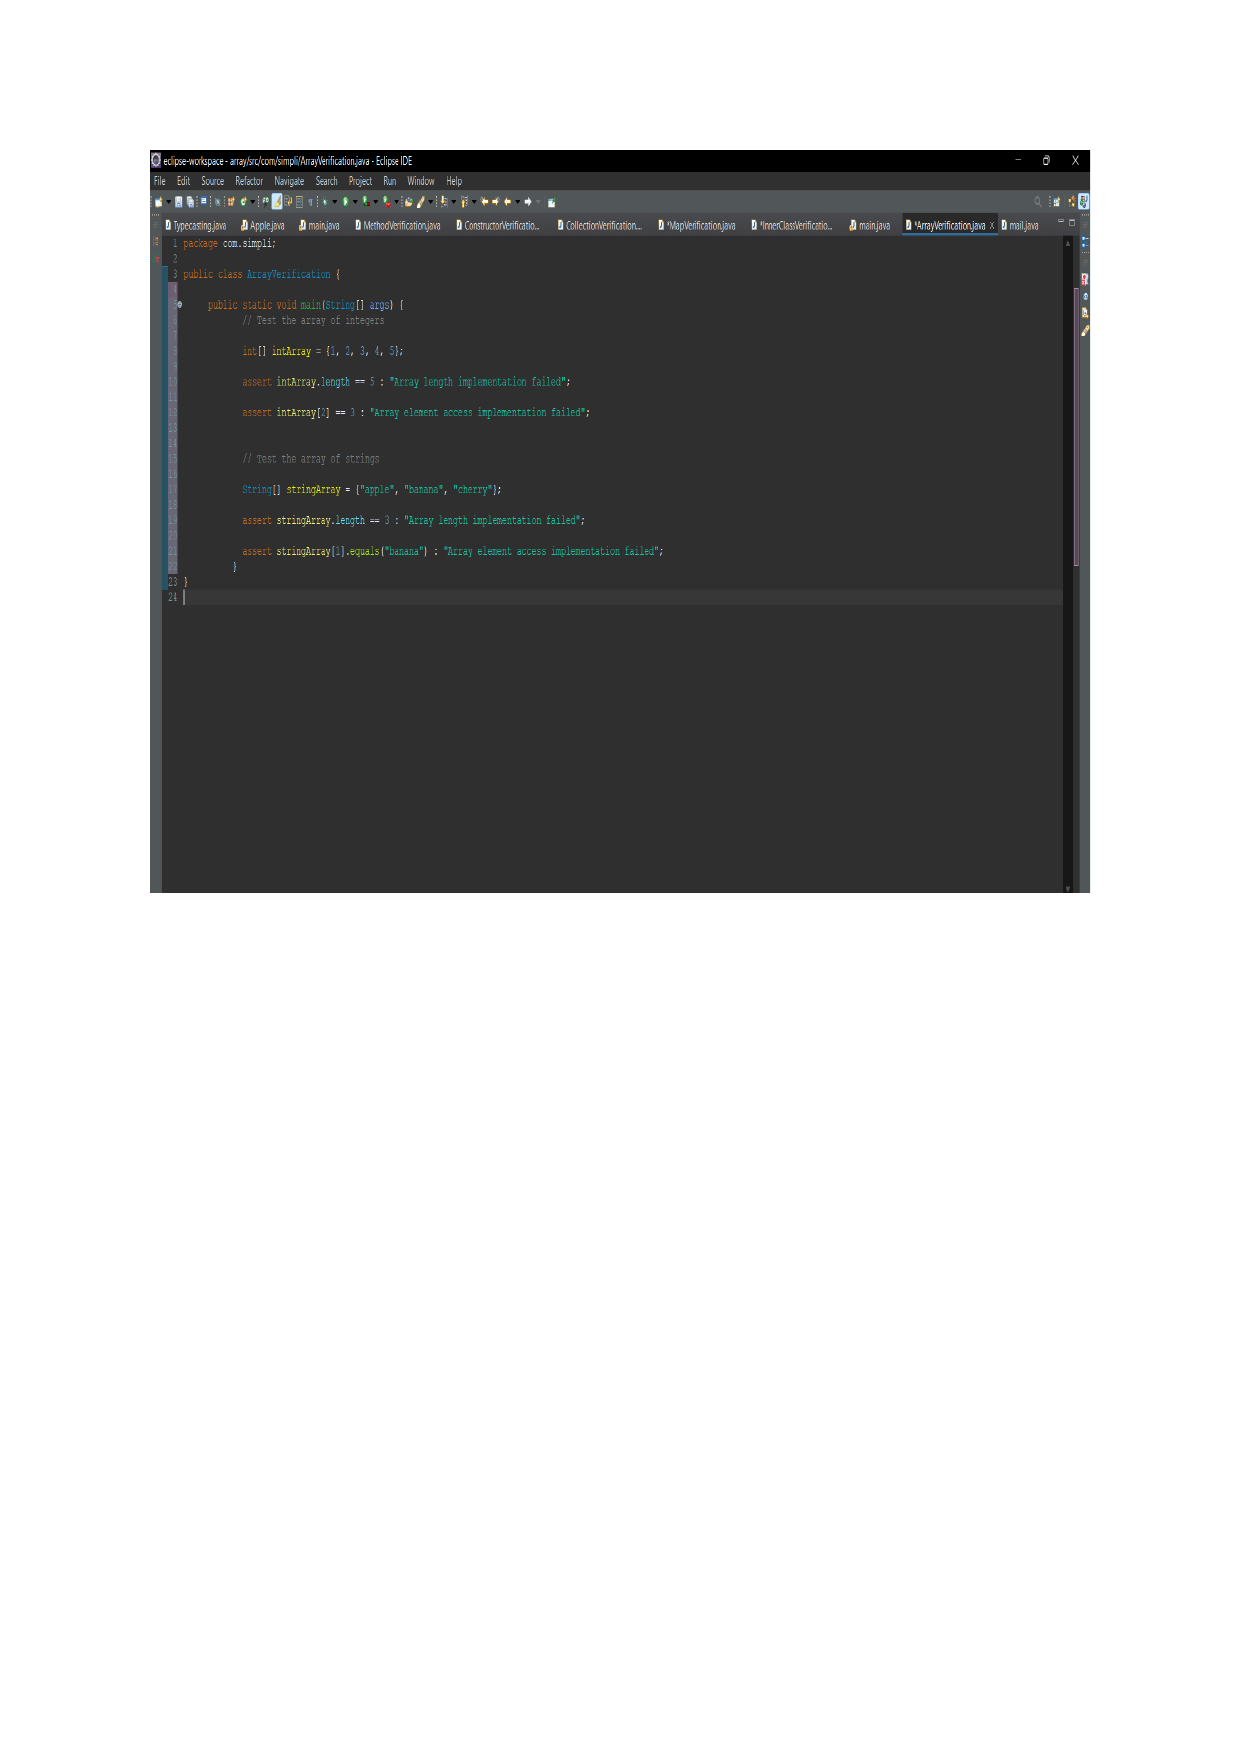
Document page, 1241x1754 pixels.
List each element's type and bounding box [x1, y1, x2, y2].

picture [150, 150, 1091, 893]
